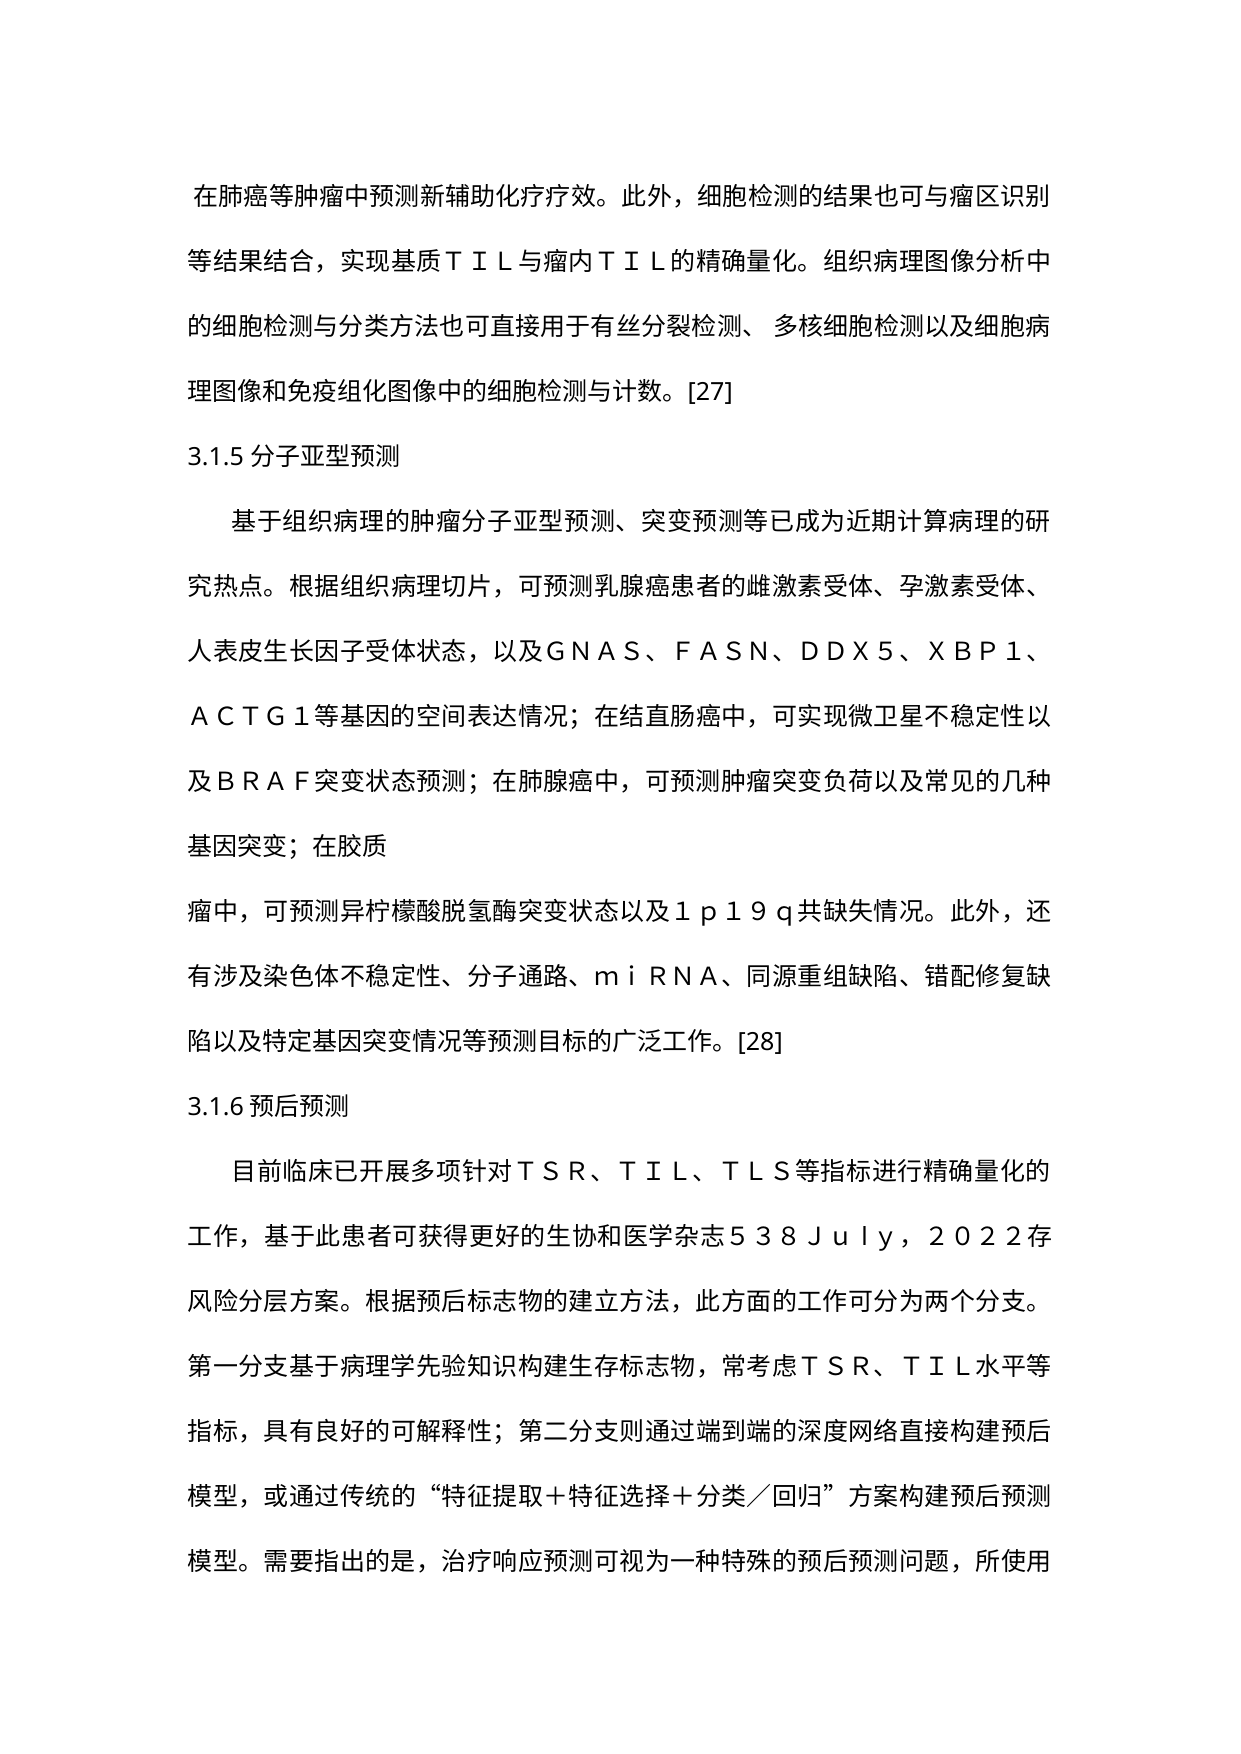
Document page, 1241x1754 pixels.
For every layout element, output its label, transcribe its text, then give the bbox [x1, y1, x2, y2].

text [187, 1137, 1053, 1592]
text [187, 162, 1053, 422]
text 3.1.5 分子亚型预测 [187, 422, 1053, 487]
text 基于组织病理的肿瘤分子亚型预测、突变预测等已成为近期计算病理的研究热点。根据组织病理切片，可预测乳腺癌患者的雌激素受体、孕激素受体、人表皮生长因子受体状态，以及ＧＮＡＳ、ＦＡＳＮ、ＤＤＸ５、ＸＢＰ１、ＡＣＴＧ１等基因的空间表达情况；在结直肠癌中，可实现微卫星不稳定性以及ＢＲＡＦ突变状态预测；在肺腺癌中，可预测肿瘤突变负荷以及常见的几种基因突变；在胶质 [187, 487, 1053, 877]
text 瘤中，可预测异柠檬酸脱氢酶突变状态以及１ｐ１９ｑ共缺失情况。此外，还有涉及染色体不稳定性、分子通路、ｍｉＲＮＡ、同源重组缺陷、错配修复缺陷以及特定基因突变情况等预测目标的广泛工作。 [187, 877, 1053, 1072]
text 3.1.6预后预测 [187, 1072, 1053, 1137]
